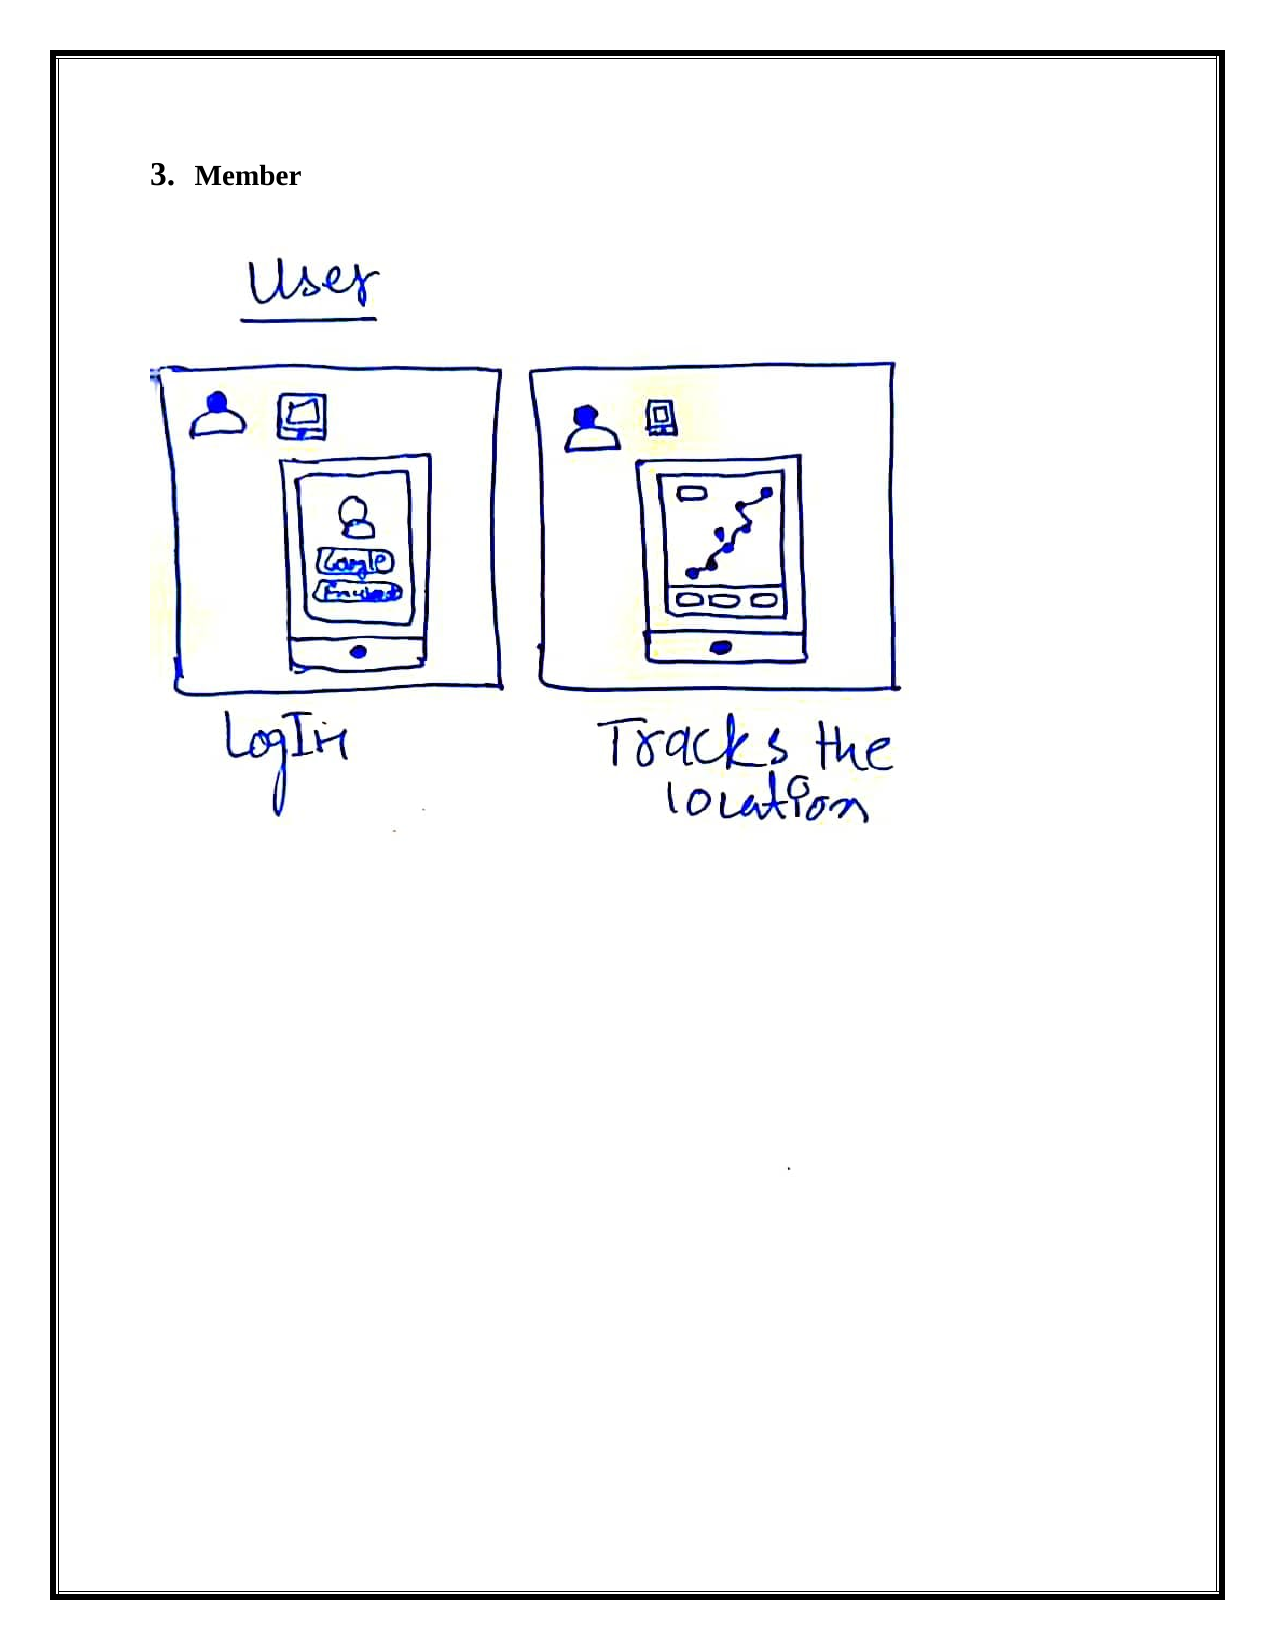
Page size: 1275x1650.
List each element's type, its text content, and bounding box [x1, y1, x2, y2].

subtitle Member [150, 154, 1125, 192]
picture [150, 199, 909, 1423]
